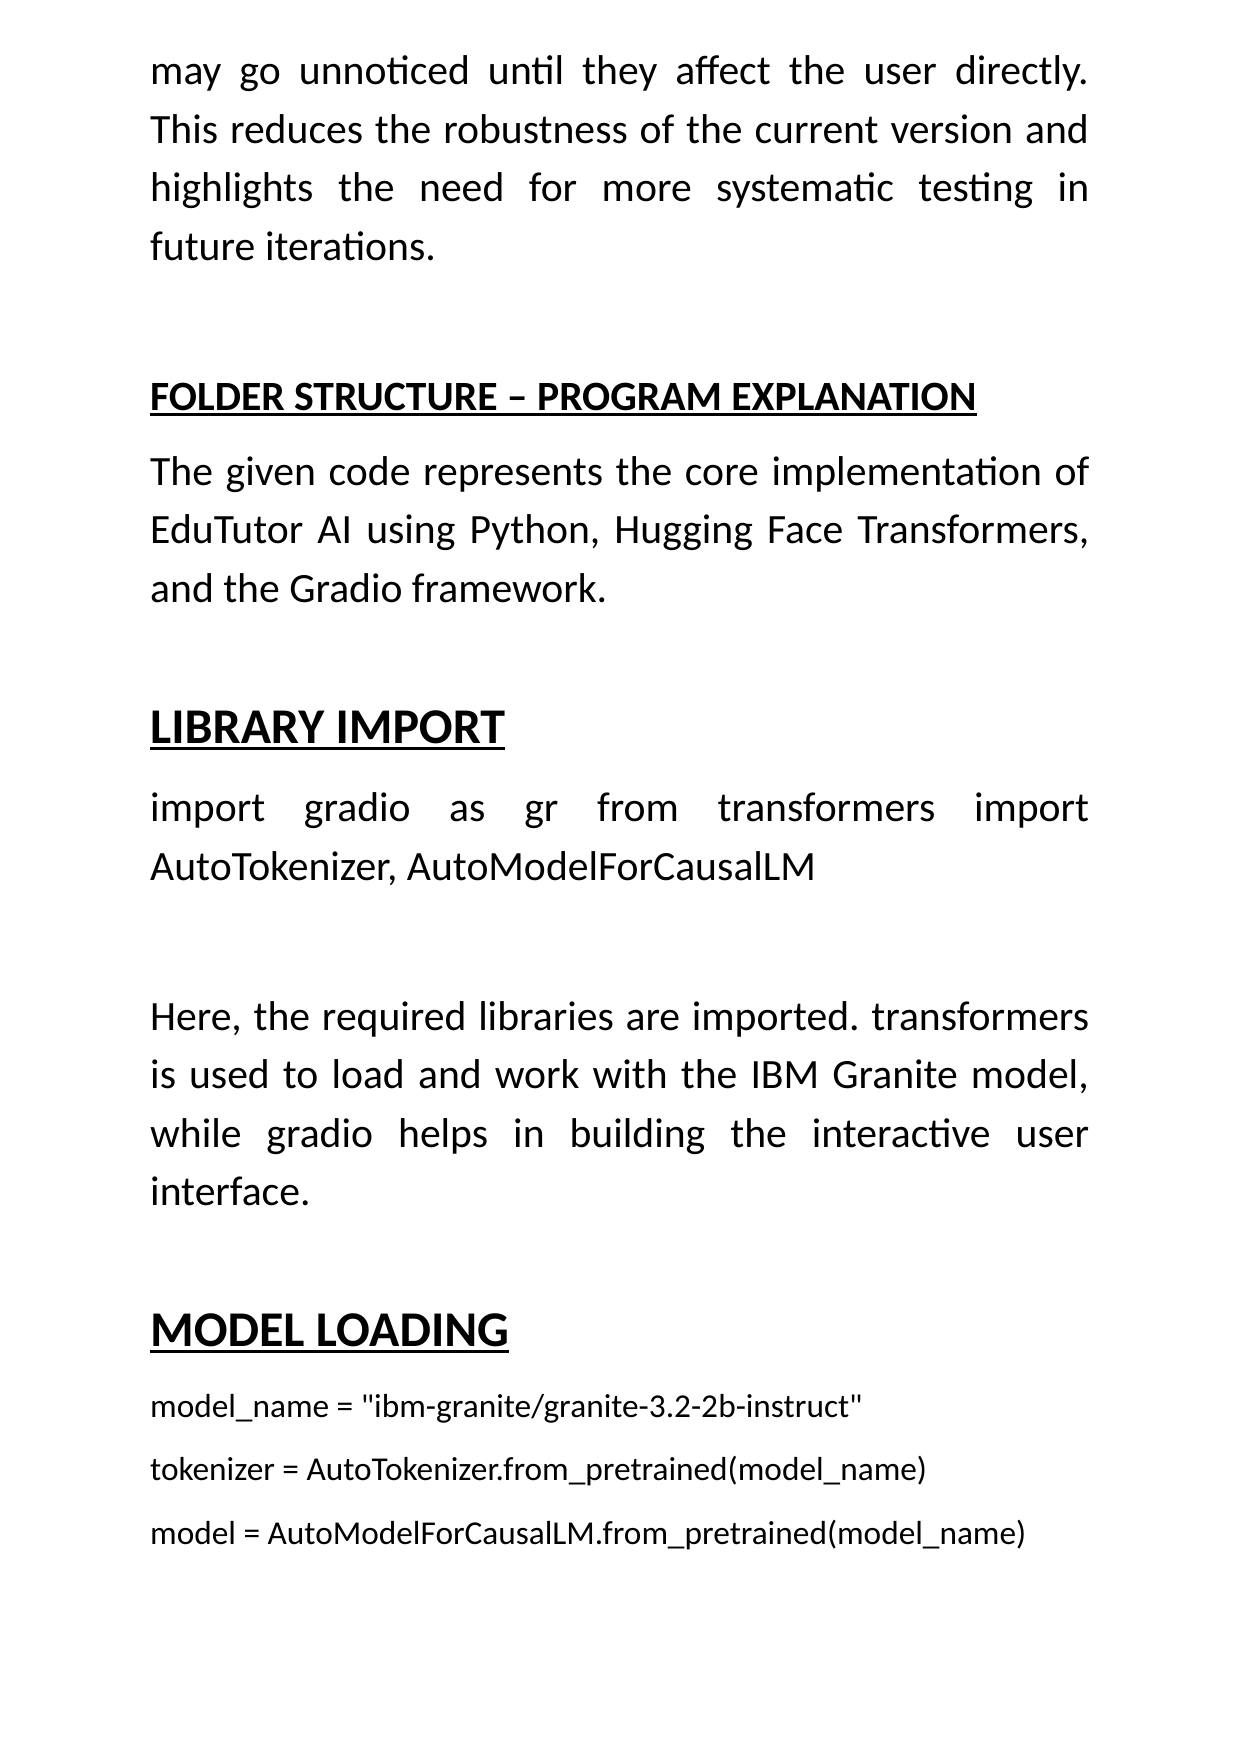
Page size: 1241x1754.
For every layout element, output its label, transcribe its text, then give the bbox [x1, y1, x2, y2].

text model = AutoModelForCausalLM.from_pretrained(model_name) [150, 1512, 1090, 1552]
text Here, the required libraries are imported. transformers is used to load and work with the IBM Granite model, while gradio helps in building the interactive user interface. [150, 990, 1090, 1216]
text FOLDER STRUCTURE – PROGRAM EXPLANATION [150, 370, 1090, 421]
text model_name = "ibm-granite/granite-3.2-2b-instruct" [150, 1385, 1090, 1426]
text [150, 44, 1090, 271]
text import gradio as gr from transformers import AutoTokenizer, AutoModelForCausalLM [150, 781, 1090, 891]
text tokenizer = AutoTokenizer.from_pretrained(model_name) [150, 1448, 1090, 1489]
text MODEL LOADING [150, 1298, 1090, 1359]
text The given code represents the core implementation of EduTutor AI using Python, Hugging Face Transformers, and the Gradio framework. [150, 445, 1090, 613]
text LIBRARY IMPORT [150, 694, 1090, 756]
